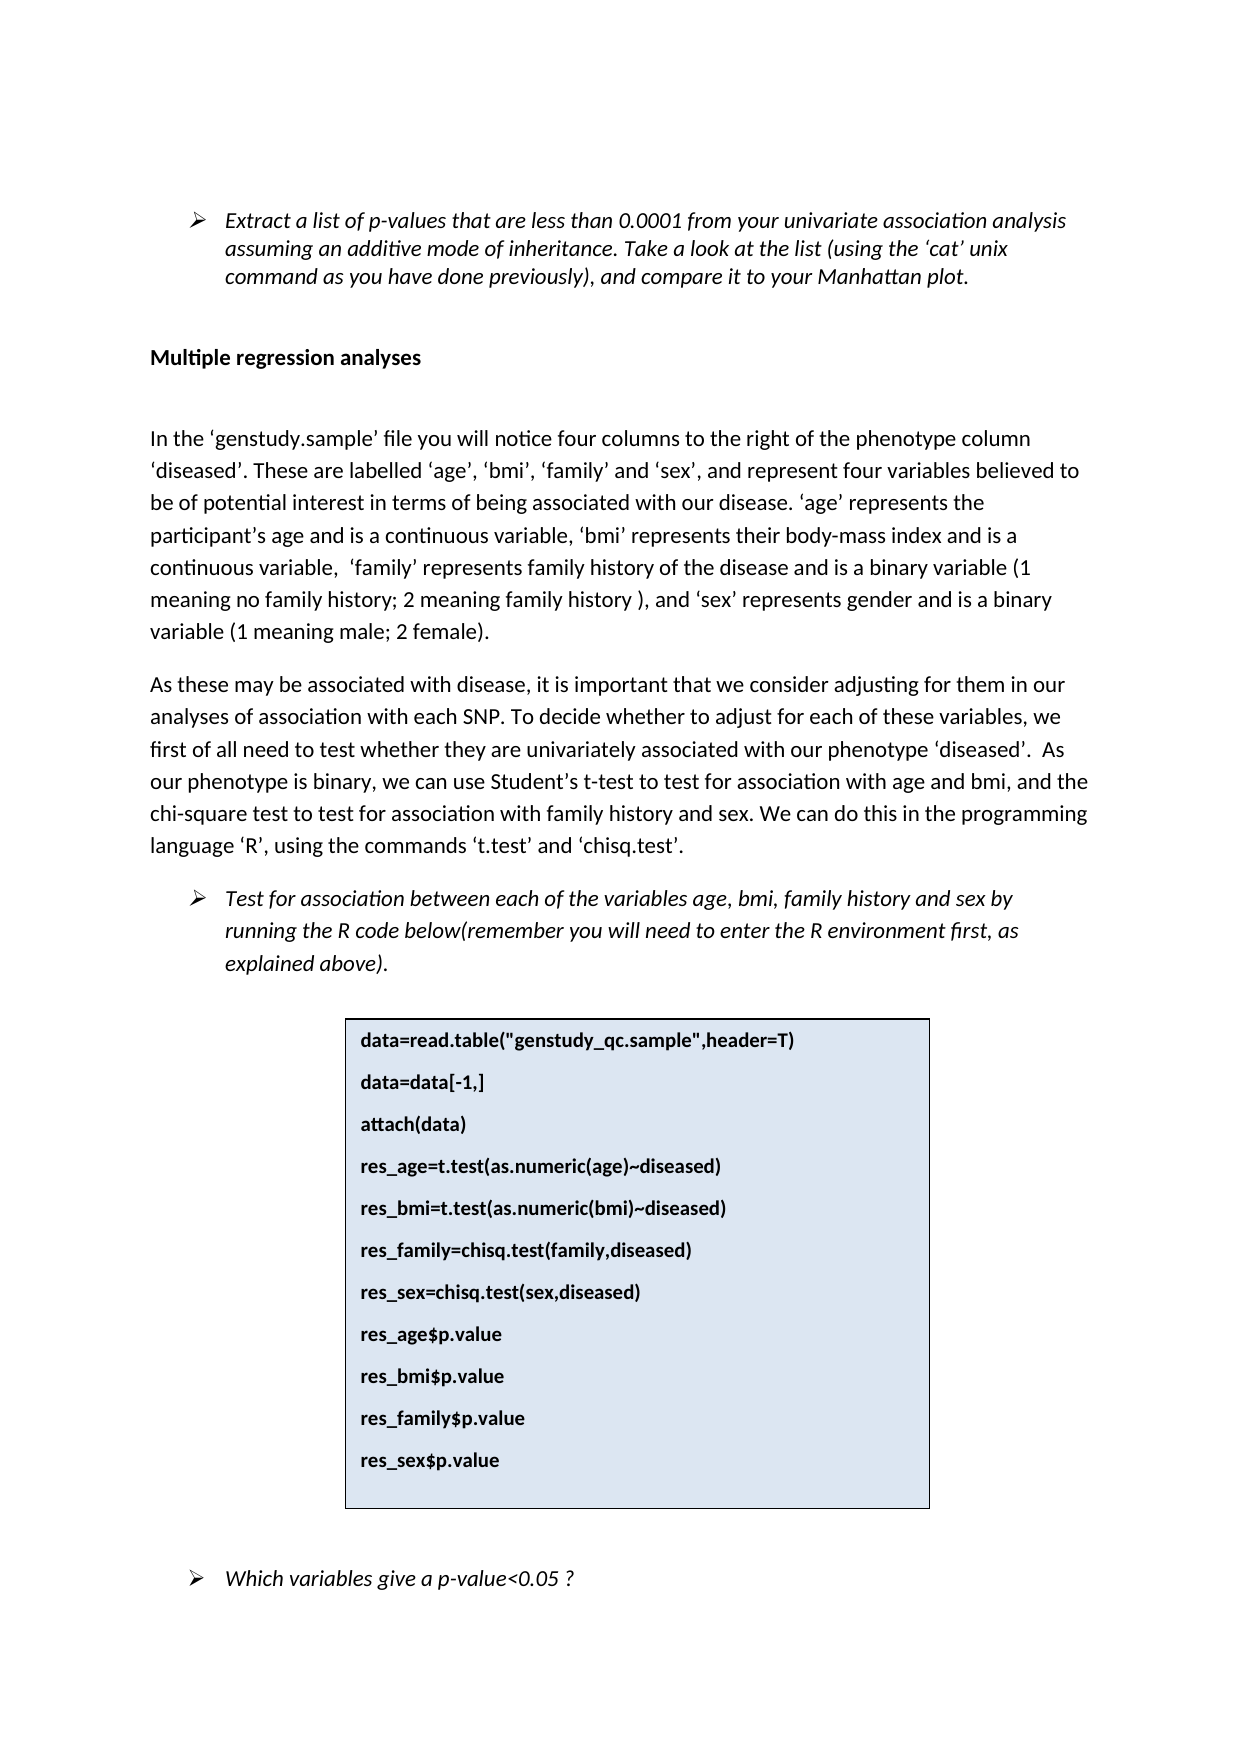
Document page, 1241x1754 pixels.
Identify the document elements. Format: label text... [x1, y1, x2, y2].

text In the ‘genstudy.sample’ file you will notice four columns to the right of the phenotype column ‘diseased’. These are labelled ‘age’, ‘bmi’, ‘family’ and ‘sex’, and represent four variables believed to be of potential interest in terms of being associated with our disease. ‘age’ represents the participant’s age and is a continuous variable, ‘bmi’ represents their body-mass index and is a continuous variable, ‘family’ represents family history of the disease and is a binary variable (1 meaning no family history; 2 meaning family history ), and ‘sex’ represents gender and is a binary variable (1 meaning male; 2 female). [150, 424, 1090, 645]
list Extract a list of p-values that are less than 0.0001 from your univariate association analysis assuming an additive mode of inheritance. Take a look at the list (using the ‘cat’ unix command as you have done previously), and compare it to your Manhattan plot. [187, 206, 1090, 290]
text As these may be associated with disease, it is important that we consider adjusting for them in our analyses of association with each SNP. To decide whether to adjust for each of these variables, we first of all need to test whether they are univariately associated with our phenotype ‘diseased’. As our phenotype is binary, we can use Student’s t-test to test for association with age and bmi, and the chi-square test to test for association with family history and sex. We can do this in the programming language ‘R’, using the commands ‘t.test’ and ‘chisq.test’. [150, 670, 1090, 859]
list Which variables give a p-value<0.05 ? [187, 1564, 1090, 1592]
text Multiple regression analyses [150, 343, 1090, 371]
list Test for association between each of the variables age, bmi, family history and sex by running the R code below(remember you will need to enter the R environment first, as explained above). [187, 884, 1090, 977]
